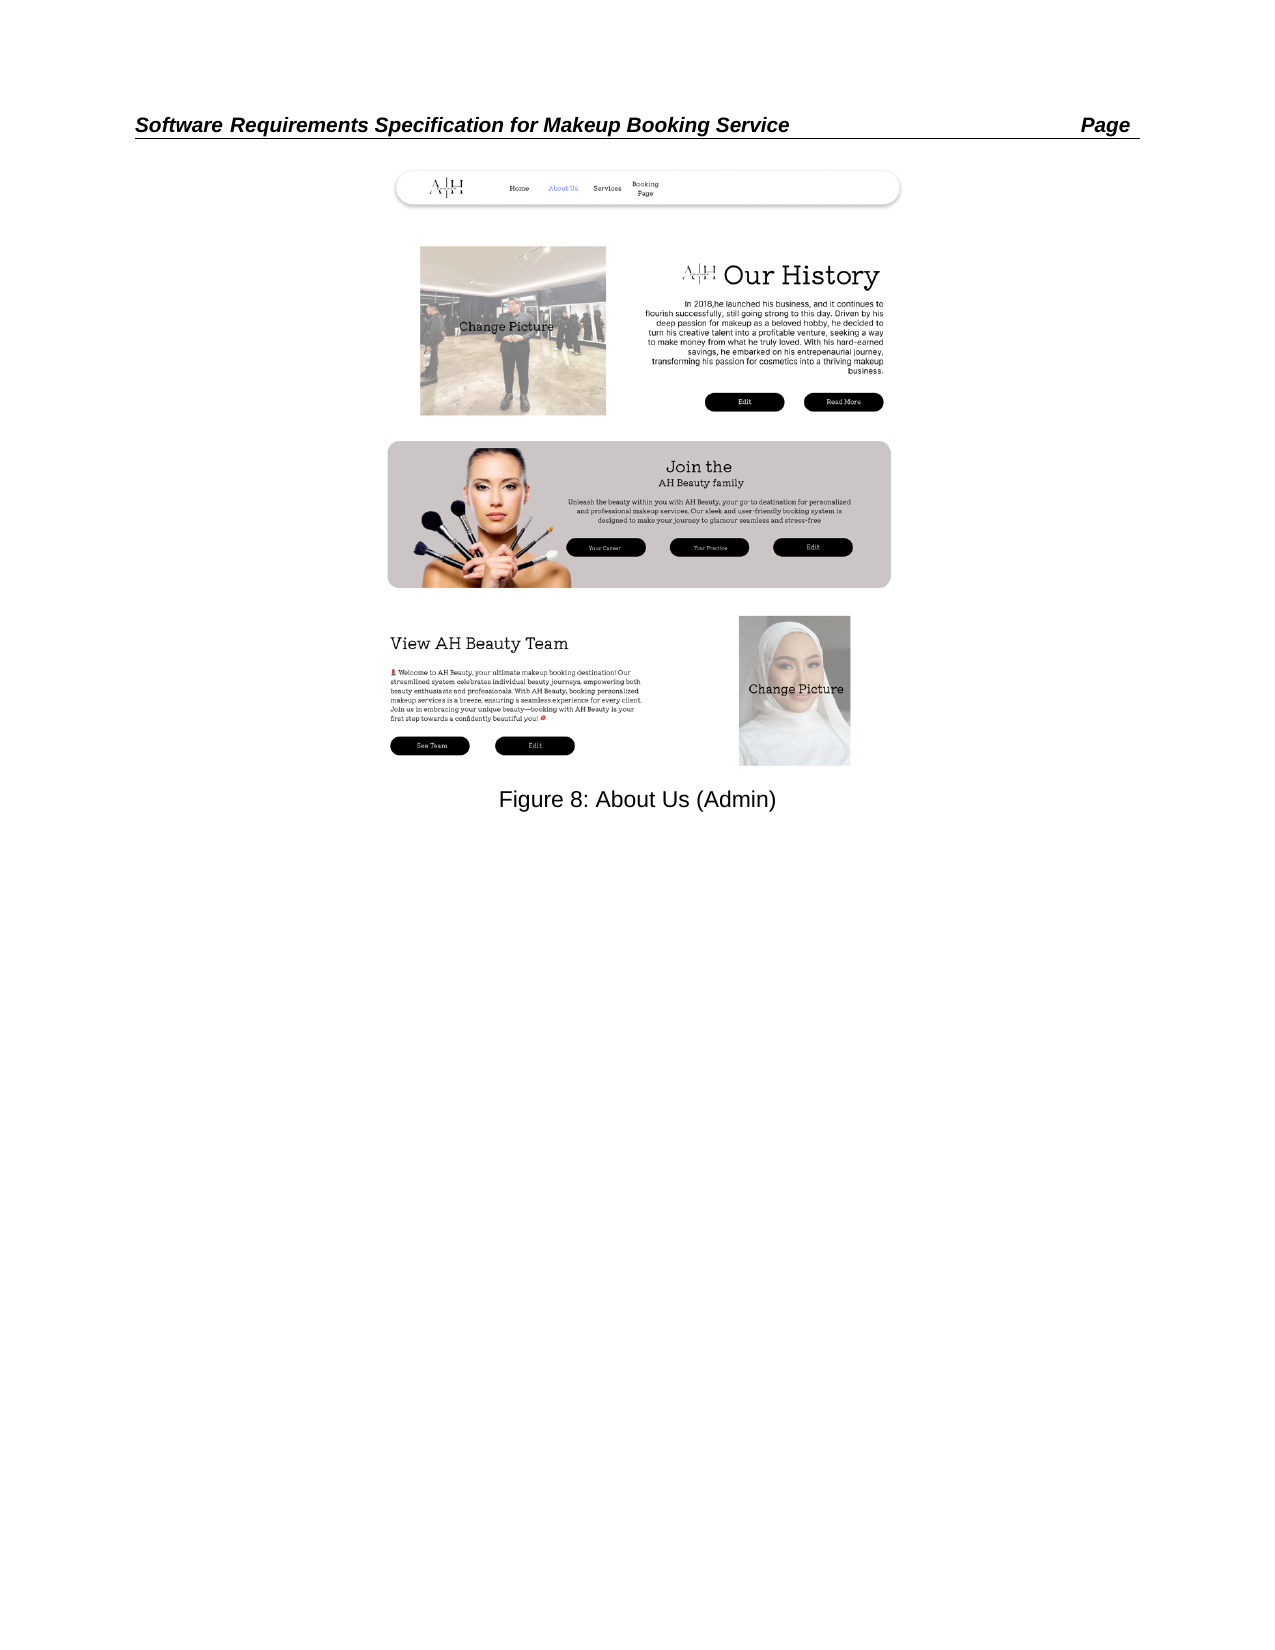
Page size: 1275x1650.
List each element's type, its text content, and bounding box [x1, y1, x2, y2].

picture [357, 150, 918, 787]
text Figure 8: About Us (Admin) [135, 786, 1140, 813]
